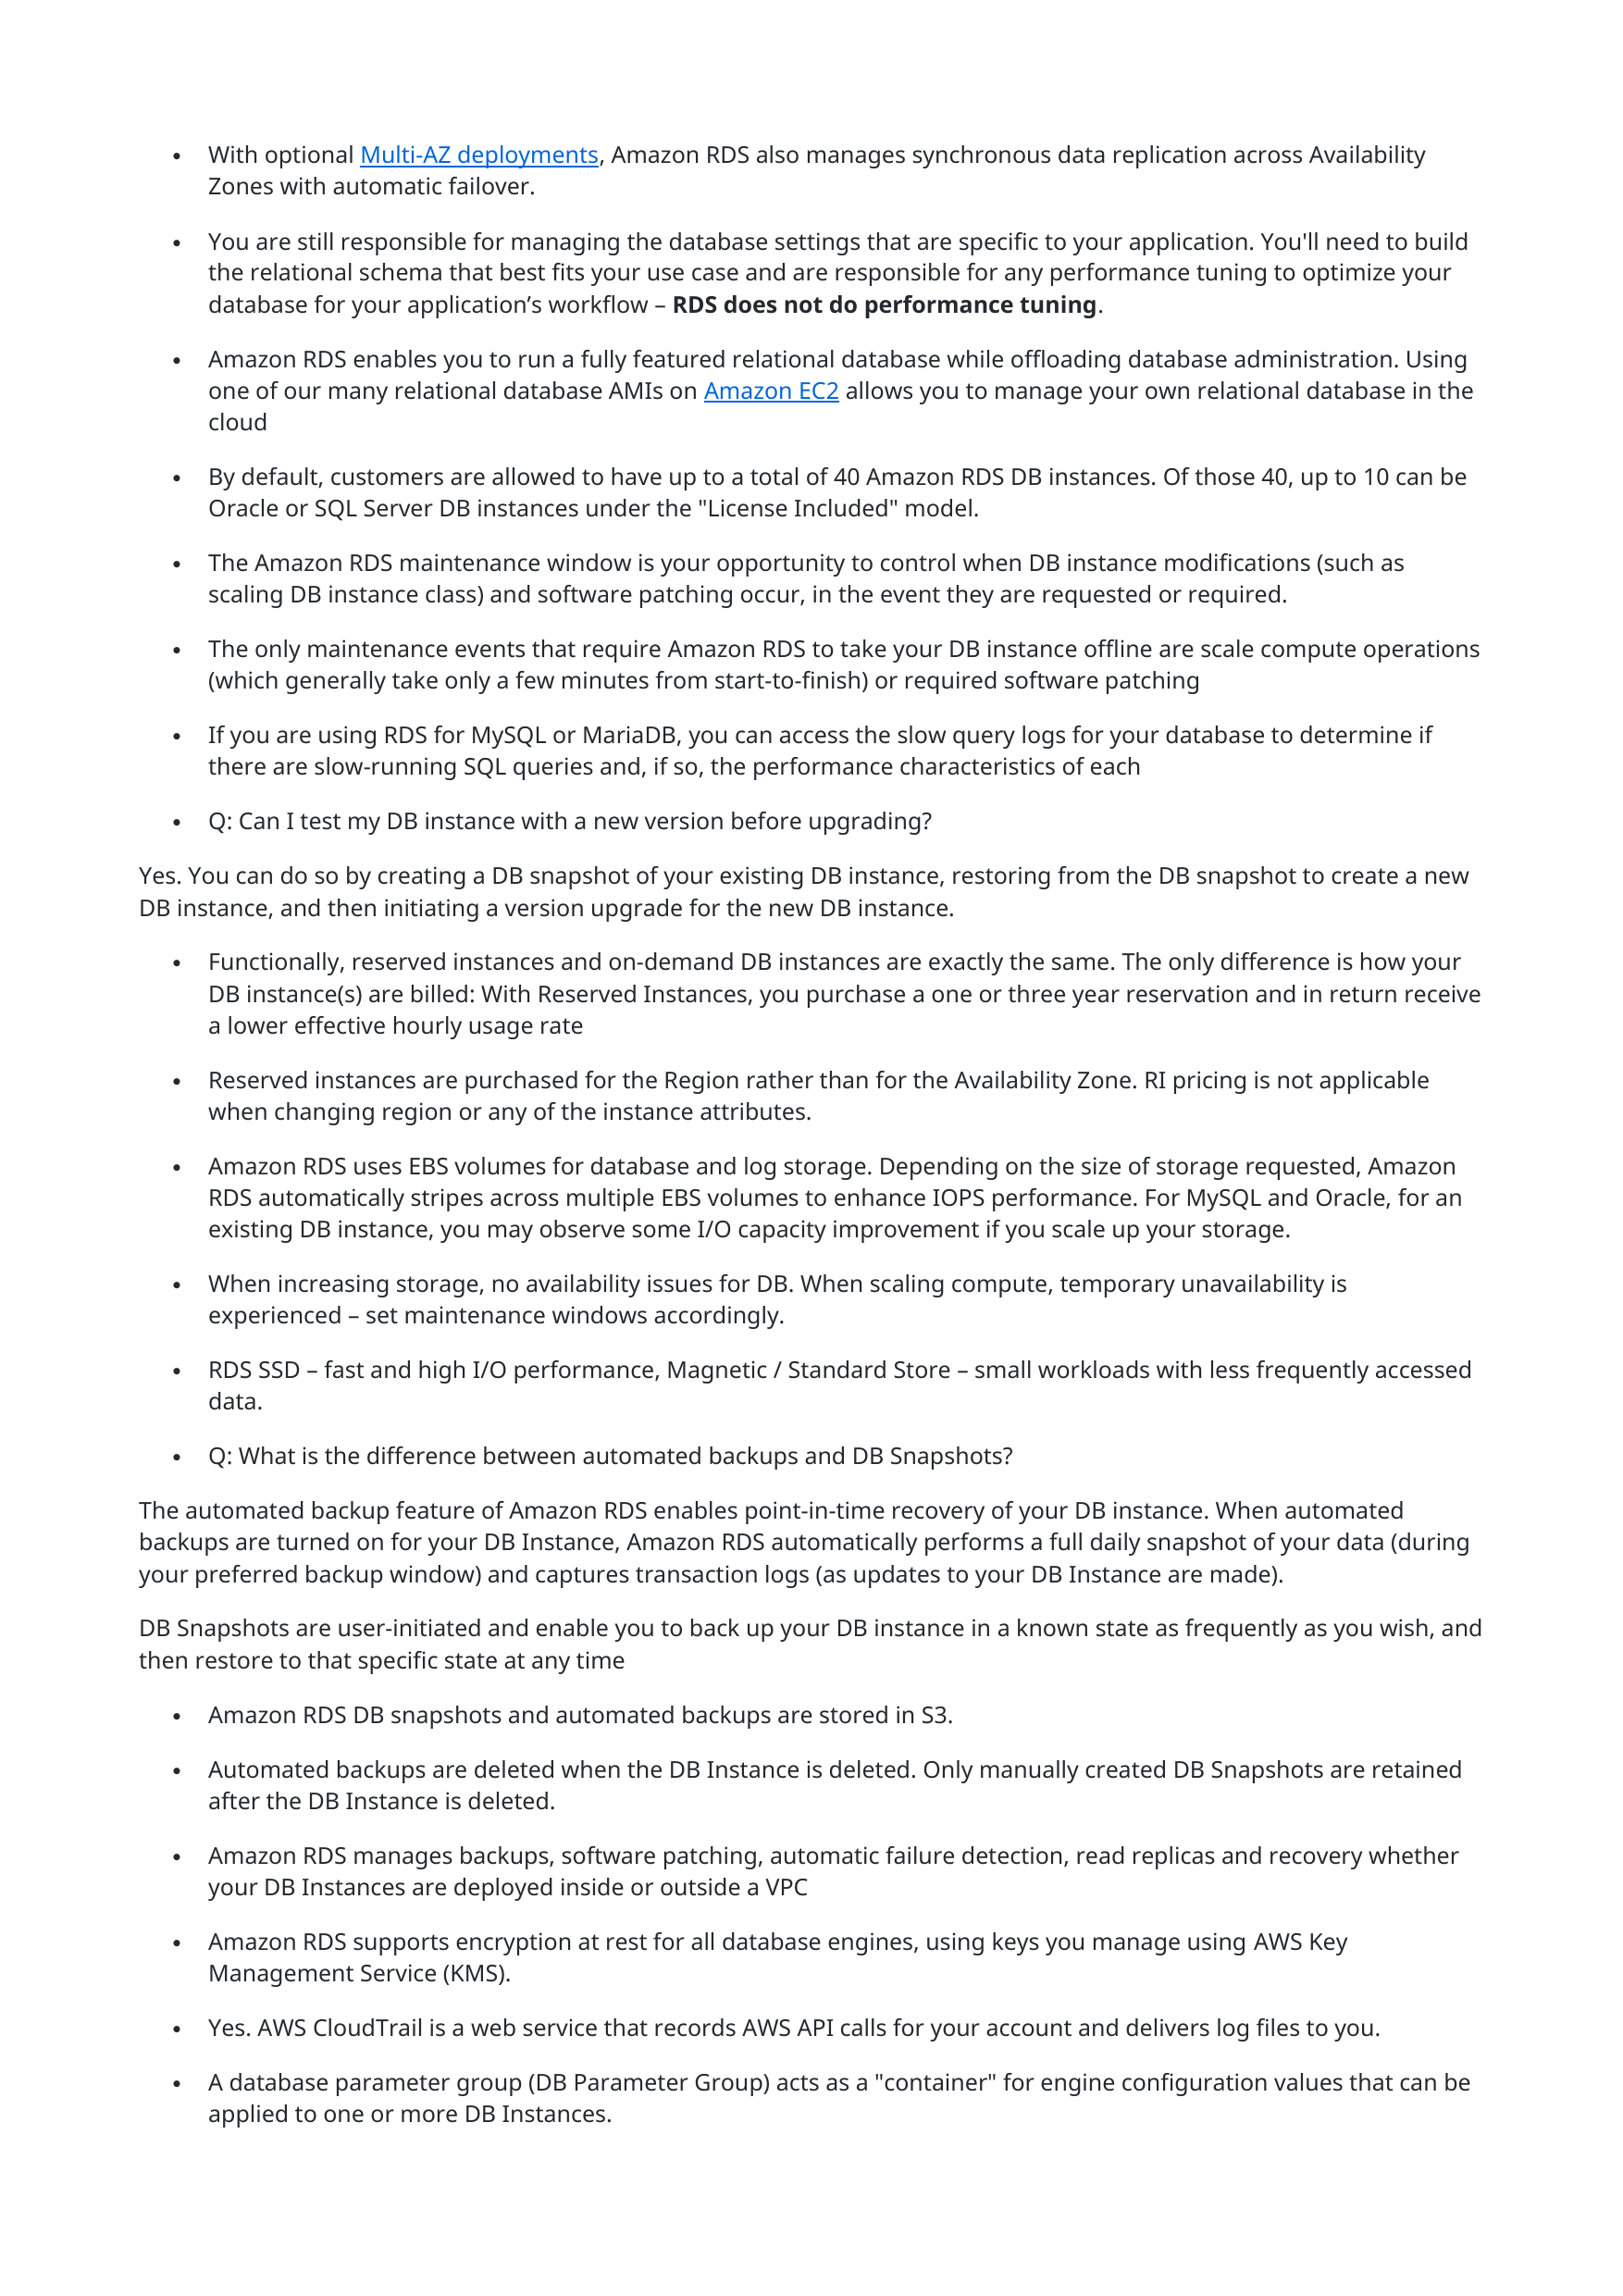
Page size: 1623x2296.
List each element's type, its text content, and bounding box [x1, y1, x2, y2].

list With optional Multi-AZ deployments, Amazon RDS also manages synchronous data replication across Availability Zones with automatic failover. [173, 139, 1484, 202]
list Automated backups are deleted when the DB Instance is deleted. Only manually created DB Snapshots are retained after the DB Instance is deleted. [173, 1753, 1484, 1816]
list Functionally, reserved instances and on-demand DB instances are exactly the same. The only difference is how your DB instance(s) are billed: With Reserved Instances, you purchase a one or three year reservation and in return receive a lower effective hourly usage rate [173, 946, 1484, 1040]
list If you are using RDS for MySQL or MariaDB, you can access the slow query logs for your database to determine if there are slow-running SQL queries and, if so, the performance characteristics of each [173, 719, 1484, 782]
list Reserved instances are purchased for the Region rather than for the Availability Zone. RI pricing is not applicable when changing region or any of the instance attributes. [173, 1063, 1484, 1126]
list Amazon RDS manages backups, software patching, automatic failure detection, read replicas and recovery whether your DB Instances are deployed inside or outside a VPC [173, 1839, 1484, 1903]
list The Amazon RDS maintenance window is your opportunity to control when DB instance modifications (such as scaling DB instance class) and software patching occur, in the event they are requested or required. [173, 547, 1484, 610]
list When increasing storage, no availability issues for DB. When scaling compute, temporary unavailability is experienced – set maintenance windows accordingly. [173, 1268, 1484, 1331]
list You are still responsible for managing the database settings that are specific to your application. You'll need to build the relational schema that best fits your use case and are responsible for any performance tuning to optimize your database for your application’s workflow – RDS does not do performance tuning. [173, 225, 1484, 319]
list By default, customers are allowed to have up to a total of 40 Amazon RDS DB instances. Of those 40, up to 10 can be Oracle or SQL Server DB instances under the "License Included" model. [173, 460, 1484, 524]
text Yes. You can do so by creating a DB snapshot of your existing DB instance, restoring from the DB snapshot to create a new DB instance, and then initiating a version upgrade for the new DB instance. [139, 860, 1484, 923]
list Q: Can I test my DB instance with a new version before upgrading? [173, 805, 1484, 837]
list Yes. AWS CloudTrail is a web service that records AWS API calls for your account and delivers log files to you. [173, 2012, 1484, 2043]
list Amazon RDS DB snapshots and automated backups are stored in S3. [173, 1698, 1484, 1730]
list Amazon RDS uses EBS volumes for database and log storage. Depending on the size of storage requested, Amazon RDS automatically stripes across multiple EBS volumes to enhance IOPS performance. For MySQL and Oracle, for an existing DB instance, you may observe some I/O capacity improvement if you scale up your storage. [173, 1149, 1484, 1245]
text The automated backup feature of Amazon RDS enables point-in-time recovery of your DB instance. When automated backups are turned on for your DB Instance, Amazon RDS automatically performs a full daily snapshot of your data (during your preferred backup window) and captures transaction logs (as updates to your DB Instance are made). [139, 1495, 1484, 1589]
list The only maintenance events that require Amazon RDS to take your DB instance offline are scale compute operations (which generally take only a few minutes from start-to-finish) or required software patching [173, 633, 1484, 696]
list Amazon RDS supports encryption at rest for all database engines, using keys you manage using AWS Key Management Service (KMS). [173, 1926, 1484, 1989]
text DB Snapshots are user-initiated and enable you to back up your DB instance in a known state as frequently as you wish, and then restore to that specific state at any time [139, 1612, 1484, 1675]
list RDS SSD – fast and high I/O performance, Magnetic / Standard Store – small workloads with less frequently accessed data. [173, 1354, 1484, 1417]
list Amazon RDS enables you to run a fully featured relational database while offloading database administration. Using one of our many relational database AMIs on Amazon EC2 allows you to manage your own relational database in the cloud [173, 342, 1484, 437]
list A database parameter group (DB Parameter Group) acts as a "container" for engine configuration values that can be applied to one or more DB Instances. [173, 2066, 1484, 2129]
list Q: What is the difference between automated backups and DB Snapshots? [173, 1440, 1484, 1471]
